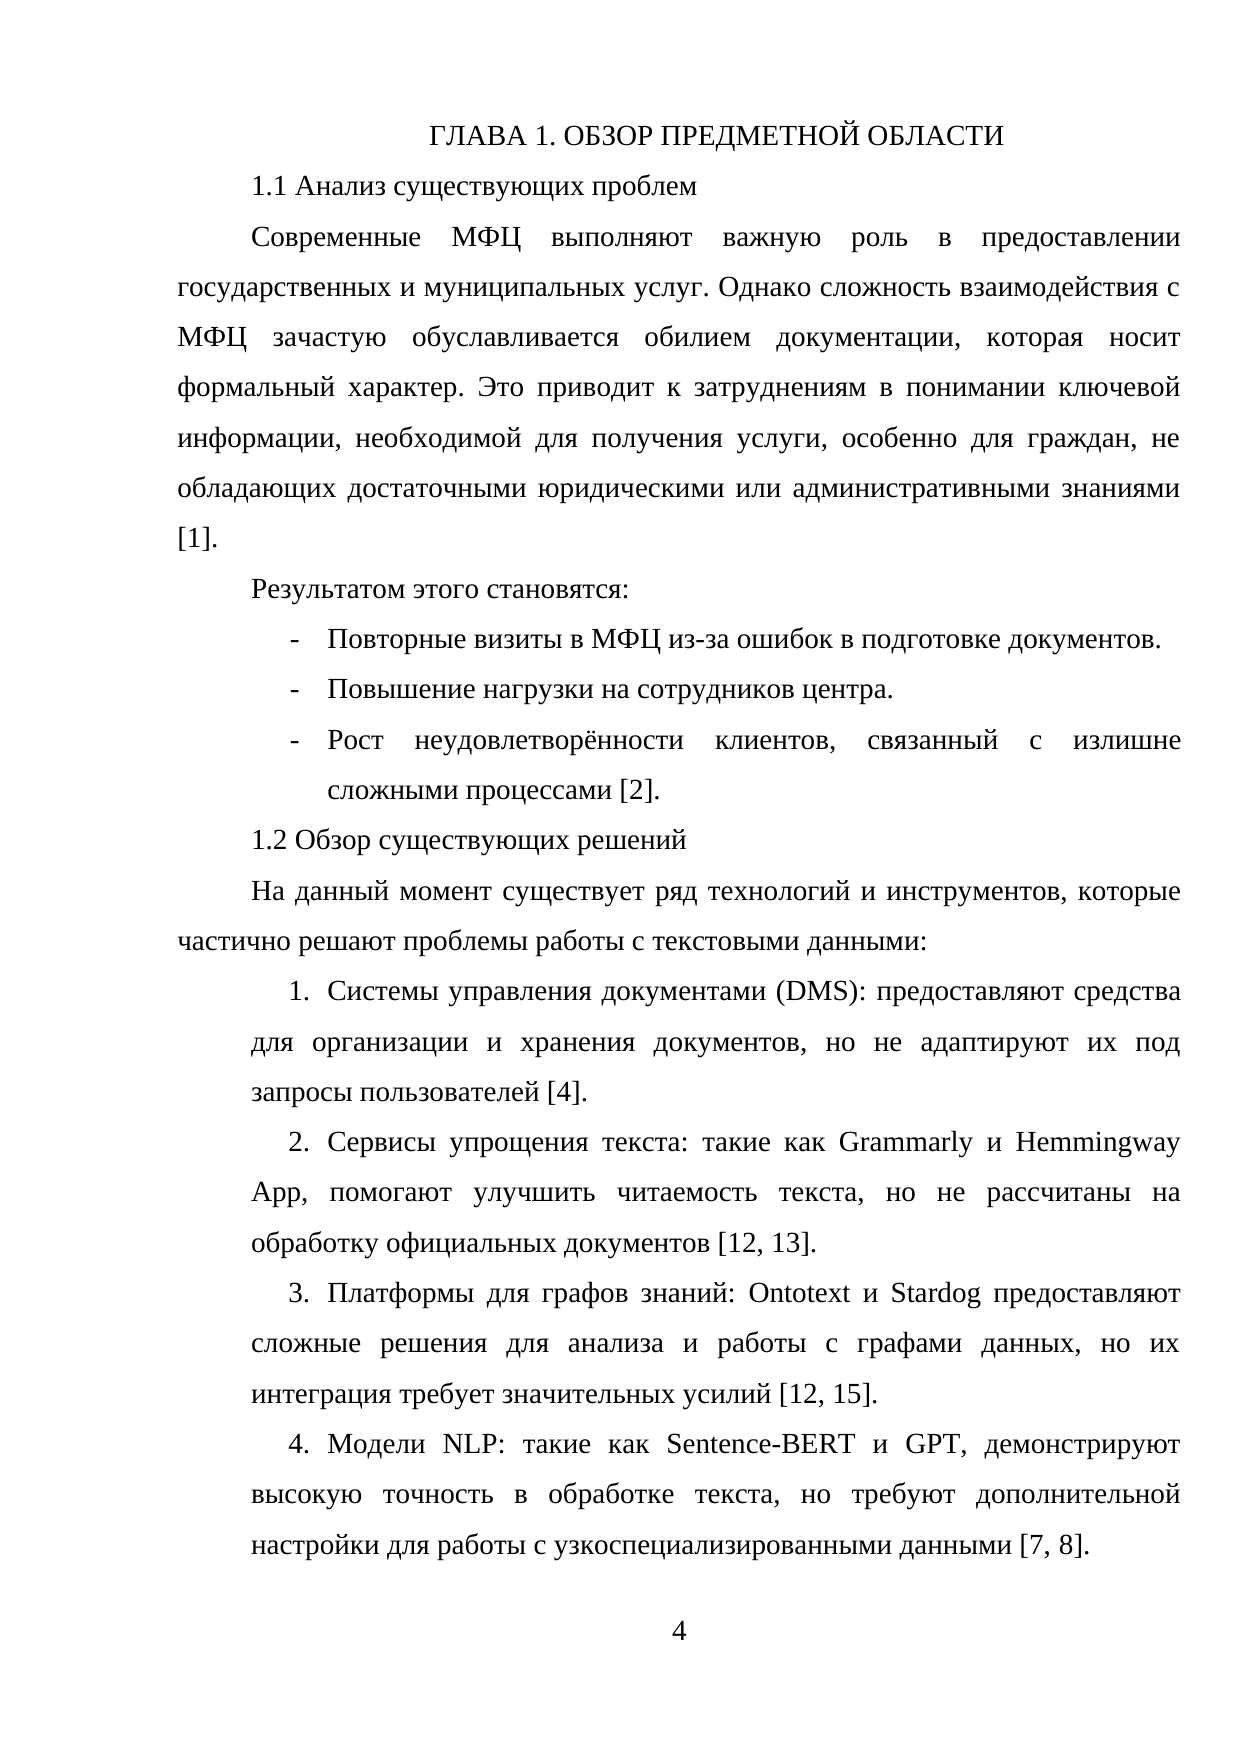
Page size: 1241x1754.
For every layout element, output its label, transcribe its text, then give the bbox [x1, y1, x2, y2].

subtitle 1.2 Обзор существующих решений [177, 822, 1181, 856]
text Результатом этого становятся: [177, 571, 1181, 604]
list Платформы для графов знаний: Ontotext и Stardog предоставляют сложные решения для анализа и работы с графами данных, но их интеграция требует значительных усилий [12, 15]. [251, 1275, 1181, 1409]
text Современные МФЦ выполняют важную роль в предоставлении государственных и муниципальных услуг. Однако сложность взаимодействия с МФЦ зачастую обуславливается обилием документации, которая носит формальный характер. Это приводит к затруднениям в понимании ключевой информации, необходимой для получения услуги, особенно для граждан, не обладающих достаточными юридическими или административными знаниями [1]. [177, 219, 1181, 554]
list Повторные визиты в МФЦ из-за ошибок в подготовке документов. [289, 621, 1181, 655]
subtitle ГЛАВА 1. ОБЗОР ПРЕДМЕТНОЙ ОБЛАСТИ [177, 118, 1181, 152]
list Повышение нагрузки на сотрудников центра. [289, 671, 1181, 705]
list Модели NLP: такие как Sentence-BERT и GPT, демонстрируют высокую точность в обработке текста, но требуют дополнительной настройки для работы с узкоспециализированными данными [7, 8]. [251, 1426, 1181, 1560]
list Сервисы упрощения текста: такие как Grammarly и Hemmingway App, помогают улучшить читаемость текста, но не рассчитаны на обработку официальных документов [12, 13]. [251, 1124, 1181, 1258]
list Системы управления документами (DMS): предоставляют средства для организации и хранения документов, но не адаптируют их под запросы пользователей [4]. [251, 973, 1181, 1107]
text На данный момент существует ряд технологий и инструментов, которые частично решают проблемы работы с текстовыми данными: [177, 873, 1181, 957]
subtitle 1.1 Анализ существующих проблем [177, 168, 1181, 202]
list Рост неудовлетворённости клиентов, связанный с излишне сложными процессами [2]. [289, 722, 1181, 806]
